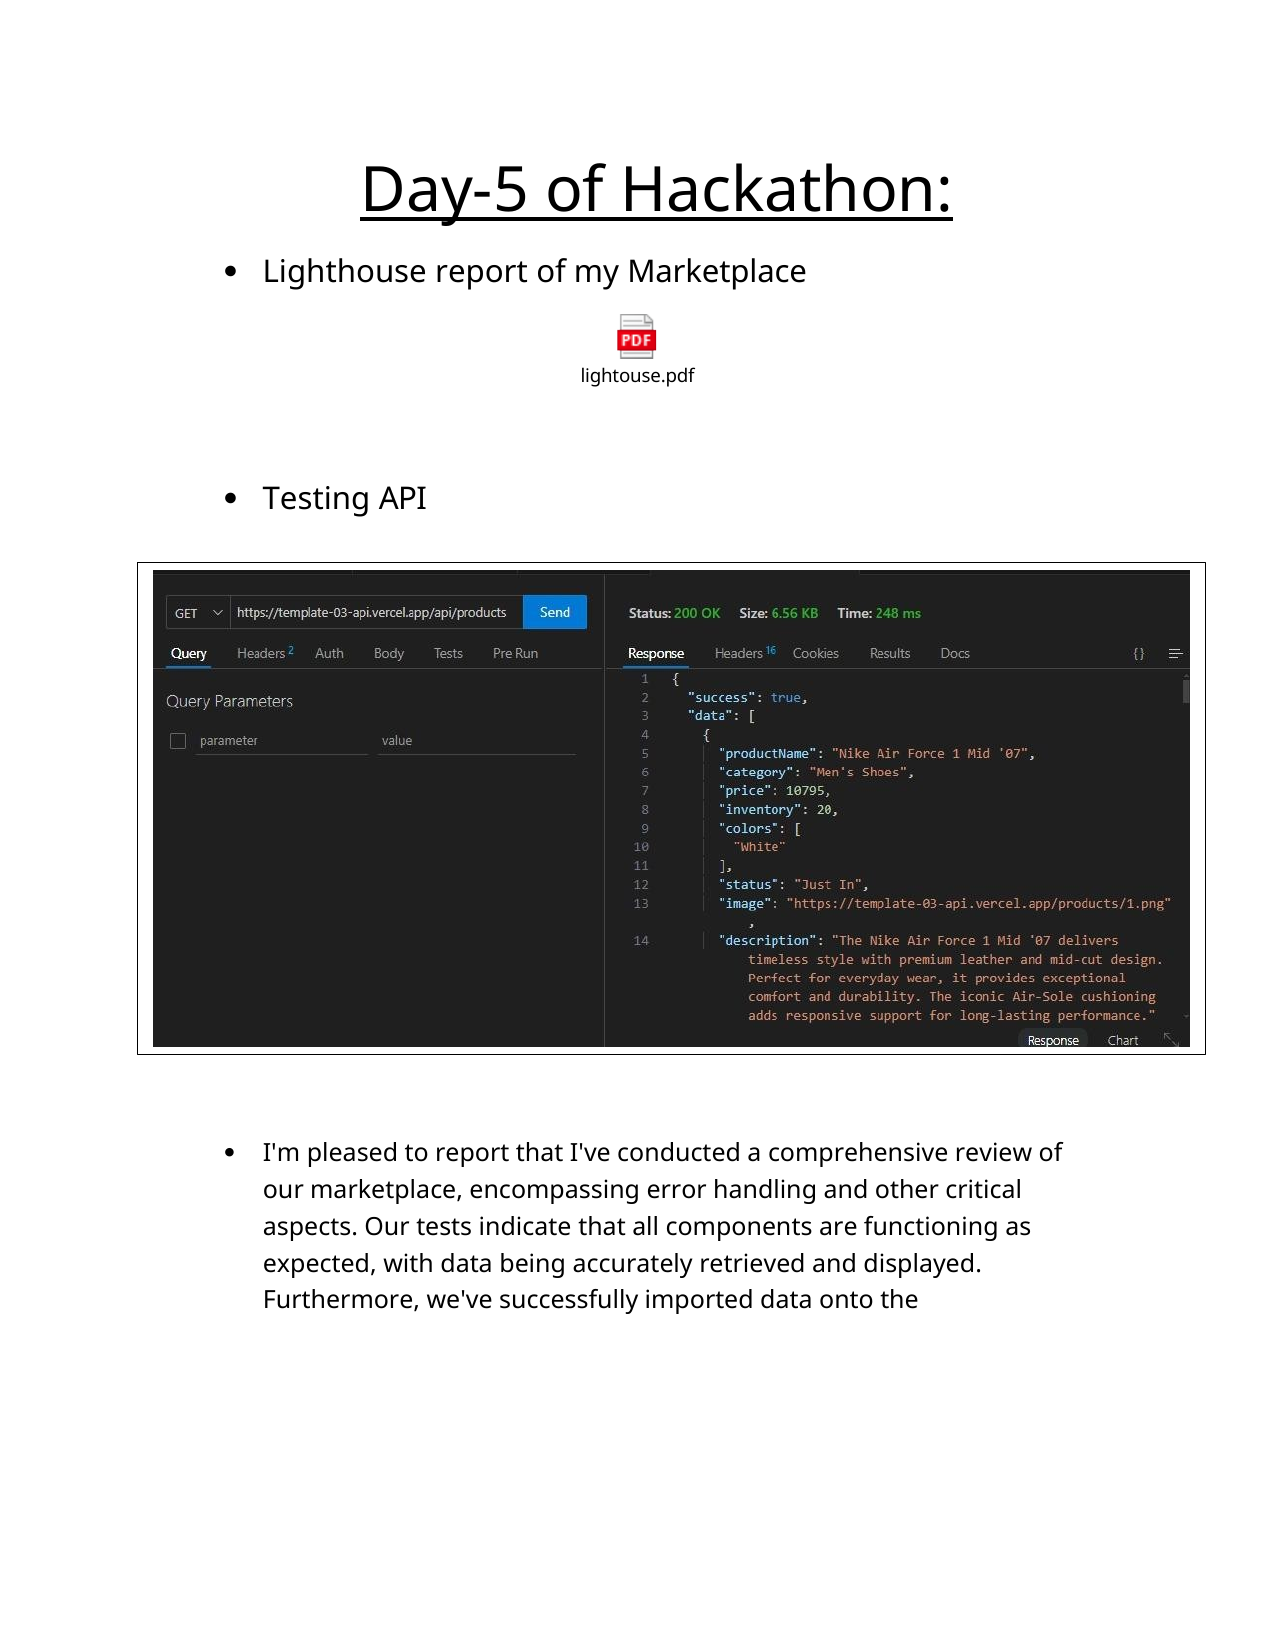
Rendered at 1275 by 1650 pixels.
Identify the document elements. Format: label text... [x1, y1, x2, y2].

picture [153, 570, 1190, 1047]
subtitle Lighthouse report of my Marketplace [225, 249, 1237, 292]
picture [617, 314, 657, 318]
subtitle Testing API [225, 476, 1237, 518]
text lightouse.pdf [76, 318, 1199, 387]
text Day-5 of Hackathon: [76, 154, 1237, 226]
list I'm pleased to report that I've conducted a comprehensive review of our marketplace, encompassing error handling and other critical aspects. Our tests indicate that all components are functioning as expected, with data being accurately retrieved and displayed. Furthermore, we've successfully imported data onto the [225, 1135, 1108, 1316]
